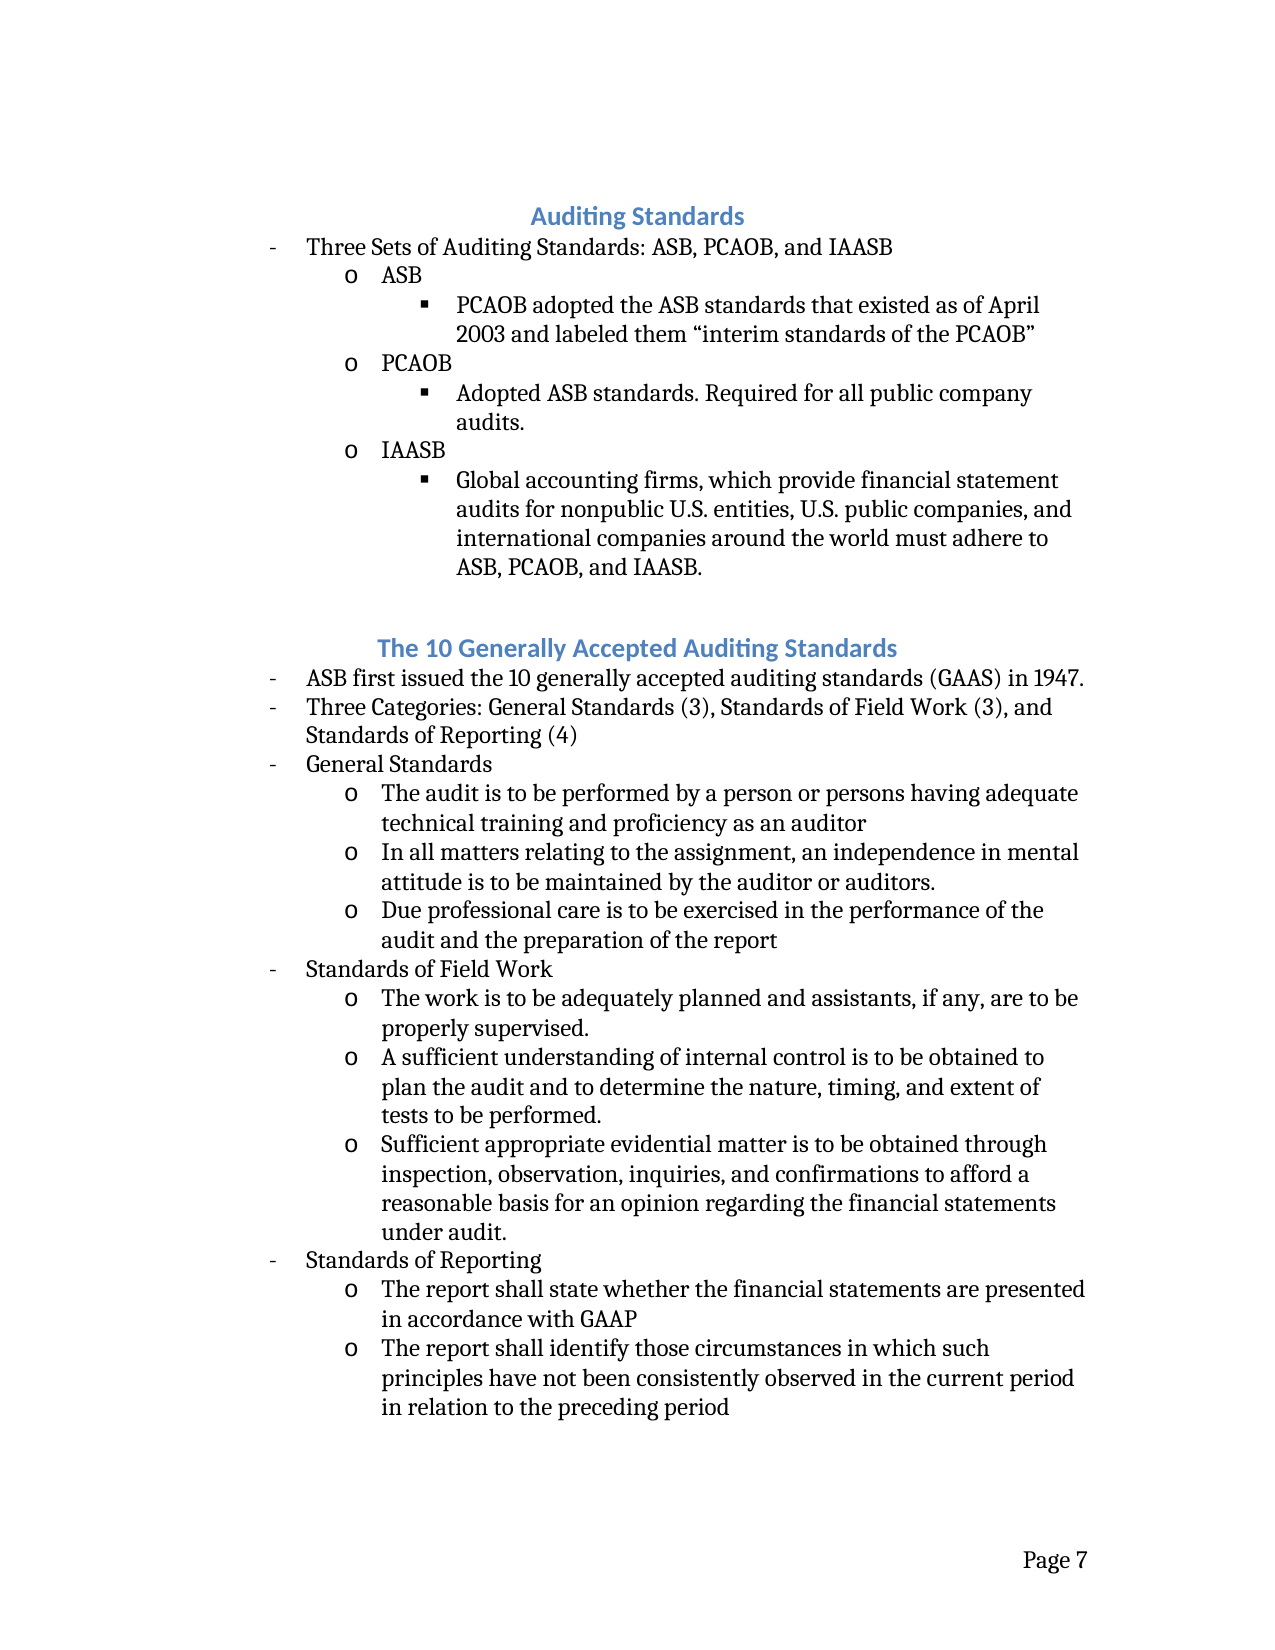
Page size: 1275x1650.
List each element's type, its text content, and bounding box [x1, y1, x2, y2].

list The work is to be adequately planned and assistants, if any, are to be properly supervised. [344, 984, 1087, 1043]
subtitle Auditing Standards [187, 199, 1087, 233]
list Three Sets of Auditing Standards: ASB, PCAOB, and IAASB [269, 233, 1087, 261]
list A sufficient understanding of internal control is to be obtained to plan the audit and to determine the nature, timing, and extent of tests to be performed. [344, 1043, 1087, 1130]
list In all matters relating to the assignment, an independence in mental attitude is to be maintained by the auditor or auditors. [344, 838, 1087, 896]
list IAASB [344, 436, 1087, 466]
list ASB [344, 261, 1087, 291]
list Adopted ASB standards. Required for all public company audits. [419, 379, 1087, 436]
list The report shall identify those circumstances in which such principles have not been consistently observed in the current period in relation to the preceding period [344, 1334, 1087, 1421]
subtitle The 10 Generally Accepted Auditing Standards [187, 631, 1087, 664]
list The audit is to be performed by a person or persons having adequate technical training and proficiency as an auditor [344, 779, 1087, 838]
list Due professional care is to be exercised in the performance of the audit and the preparation of the report [344, 896, 1087, 955]
list Three Categories: General Standards (3), Standards of Field Work (3), and Standards of Reporting (4) [269, 693, 1087, 750]
list Sufficient appropriate evidential matter is to be obtained through inspection, observation, inquiries, and confirmations to afford a reasonable basis for an opinion regarding the financial statements under audit. [344, 1130, 1087, 1246]
list Standards of Field Work [269, 955, 1087, 984]
list Global accounting firms, which provide financial statement audits for nonpublic U.S. entities, U.S. public companies, and international companies around the world must adhere to ASB, PCAOB, and IAASB. [419, 466, 1087, 581]
list Standards of Reporting [269, 1246, 1087, 1275]
list PCAOB adopted the ASB standards that existed as of April 2003 and labeled them “interim standards of the PCAOB” [419, 291, 1087, 349]
list PCAOB [344, 349, 1087, 379]
list General Standards [269, 750, 1087, 779]
list ASB first issued the 10 generally accepted auditing standards (GAAS) in 1947. [269, 664, 1087, 693]
list The report shall state whether the financial statements are presented in accordance with GAAP [344, 1275, 1087, 1334]
